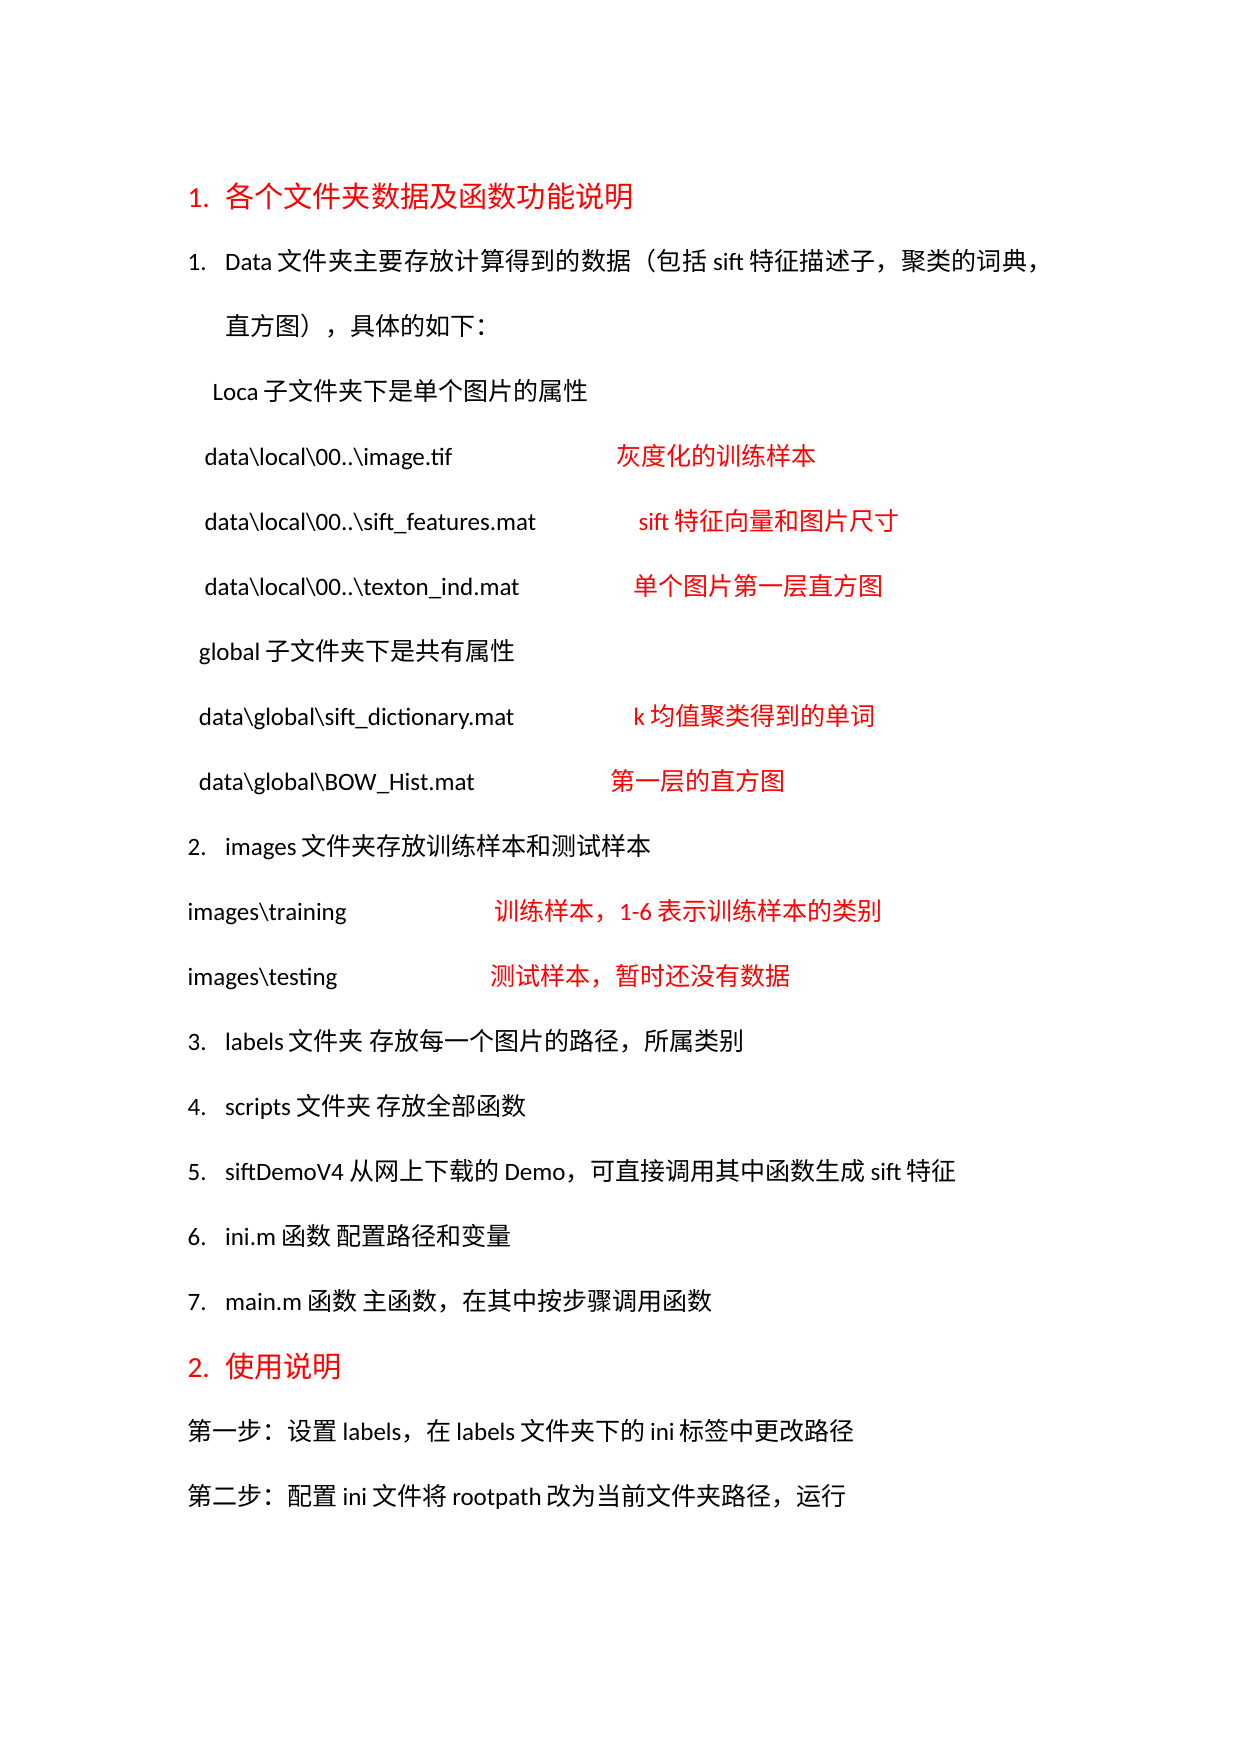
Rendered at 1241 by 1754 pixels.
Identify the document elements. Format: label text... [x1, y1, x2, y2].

list labels文件夹 存放每一个图片的路径，所属类别 [187, 1007, 1053, 1072]
text data\local\00..\sift_features.mat sift特征向量和图片尺寸 [187, 487, 1053, 552]
text images\training 训练样本，1-6表示训练样本的类别 [187, 877, 1053, 942]
list Data文件夹主要存放计算得到的数据（包括sift特征描述子，聚类的词典，直方图），具体的如下： [187, 227, 1053, 357]
list siftDemoV4 从网上下载的Demo，可直接调用其中函数生成sift特征 [187, 1137, 1053, 1202]
text images\testing 测试样本，暂时还没有数据 [187, 942, 1053, 1007]
list scripts文件夹 存放全部函数 [187, 1072, 1053, 1137]
list main.m函数 主函数，在其中按步骤调用函数 [187, 1267, 1053, 1332]
text data\local\00..\texton_ind.mat 单个图片第一层直方图 [187, 552, 1053, 617]
list ini.m函数 配置路径和变量 [187, 1202, 1053, 1267]
text 第一步：设置labels，在labels文件夹下的ini标签中更改路径 [187, 1397, 1053, 1462]
text Loca子文件夹下是单个图片的属性 data\local\00..\image.tif 灰度化的训练样本 [187, 357, 1053, 487]
list 使用说明 [187, 1332, 1053, 1397]
list images文件夹存放训练样本和测试样本 [187, 812, 1053, 877]
text 第二步：配置ini文件将rootpath改为当前文件夹路径，运行 [187, 1462, 1053, 1527]
text global子文件夹下是共有属性 [187, 617, 1053, 682]
text data\global\BOW_Hist.mat 第一层的直方图 [187, 747, 1053, 812]
list 各个文件夹数据及函数功能说明 [187, 162, 1053, 227]
text data\global\sift_dictionary.mat k均值聚类得到的单词 [187, 682, 1053, 747]
